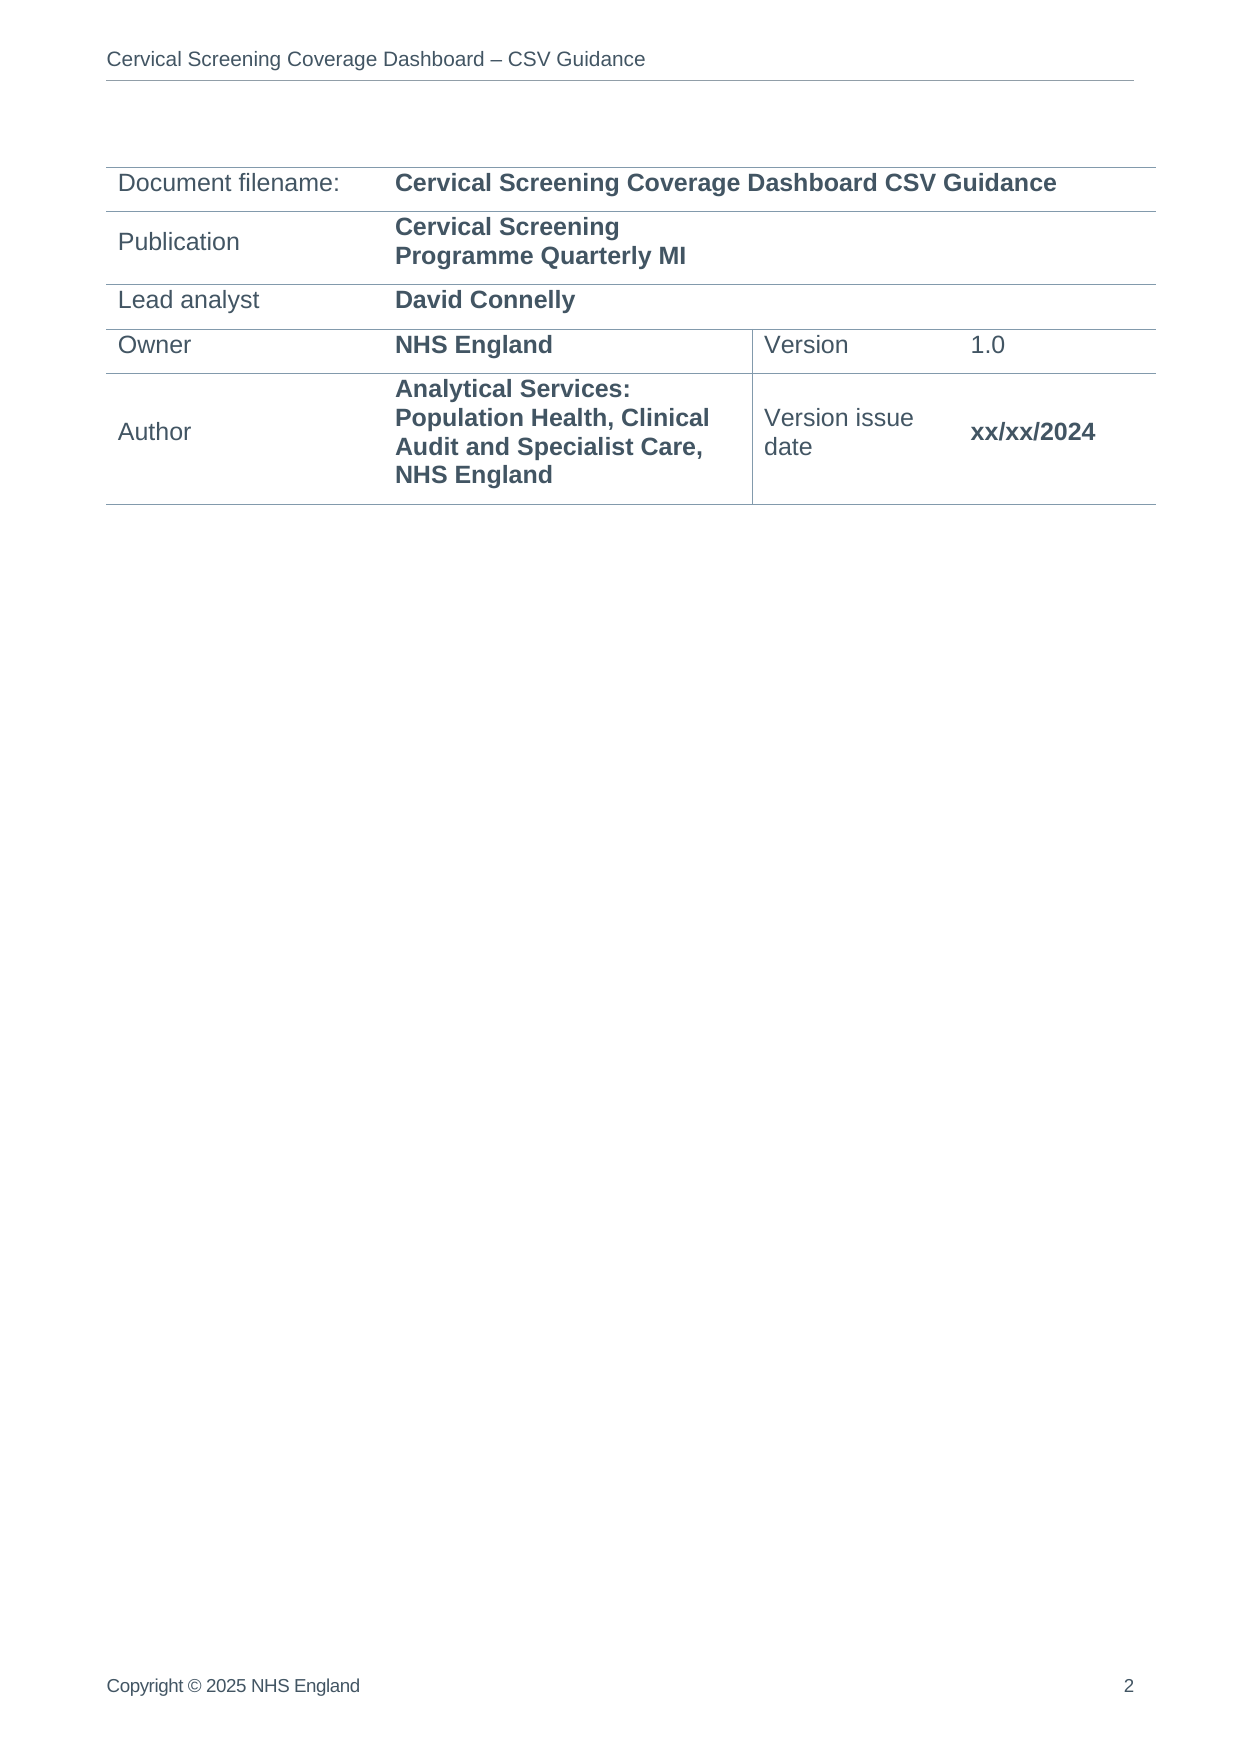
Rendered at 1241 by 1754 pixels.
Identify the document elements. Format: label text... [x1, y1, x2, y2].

table_cell Cervical Screening Programme Quarterly MI [384, 212, 753, 284]
table_header Document filename: [106, 168, 383, 211]
table_cell Analytical Services: Population Health, Clinical Audit and Specialist Care, NHS England [384, 374, 752, 504]
table_cell David Connelly [384, 285, 1156, 329]
table_cell Lead analyst [106, 285, 383, 329]
table_cell NHS England [384, 330, 752, 373]
table_cell Owner [106, 330, 383, 373]
table_cell Version issue date [753, 374, 959, 504]
table_cell Version [753, 330, 959, 373]
table_cell Author [106, 374, 383, 504]
table_header Cervical Screening Coverage Dashboard CSV Guidance [384, 168, 1156, 211]
table_cell Publication [106, 212, 383, 284]
